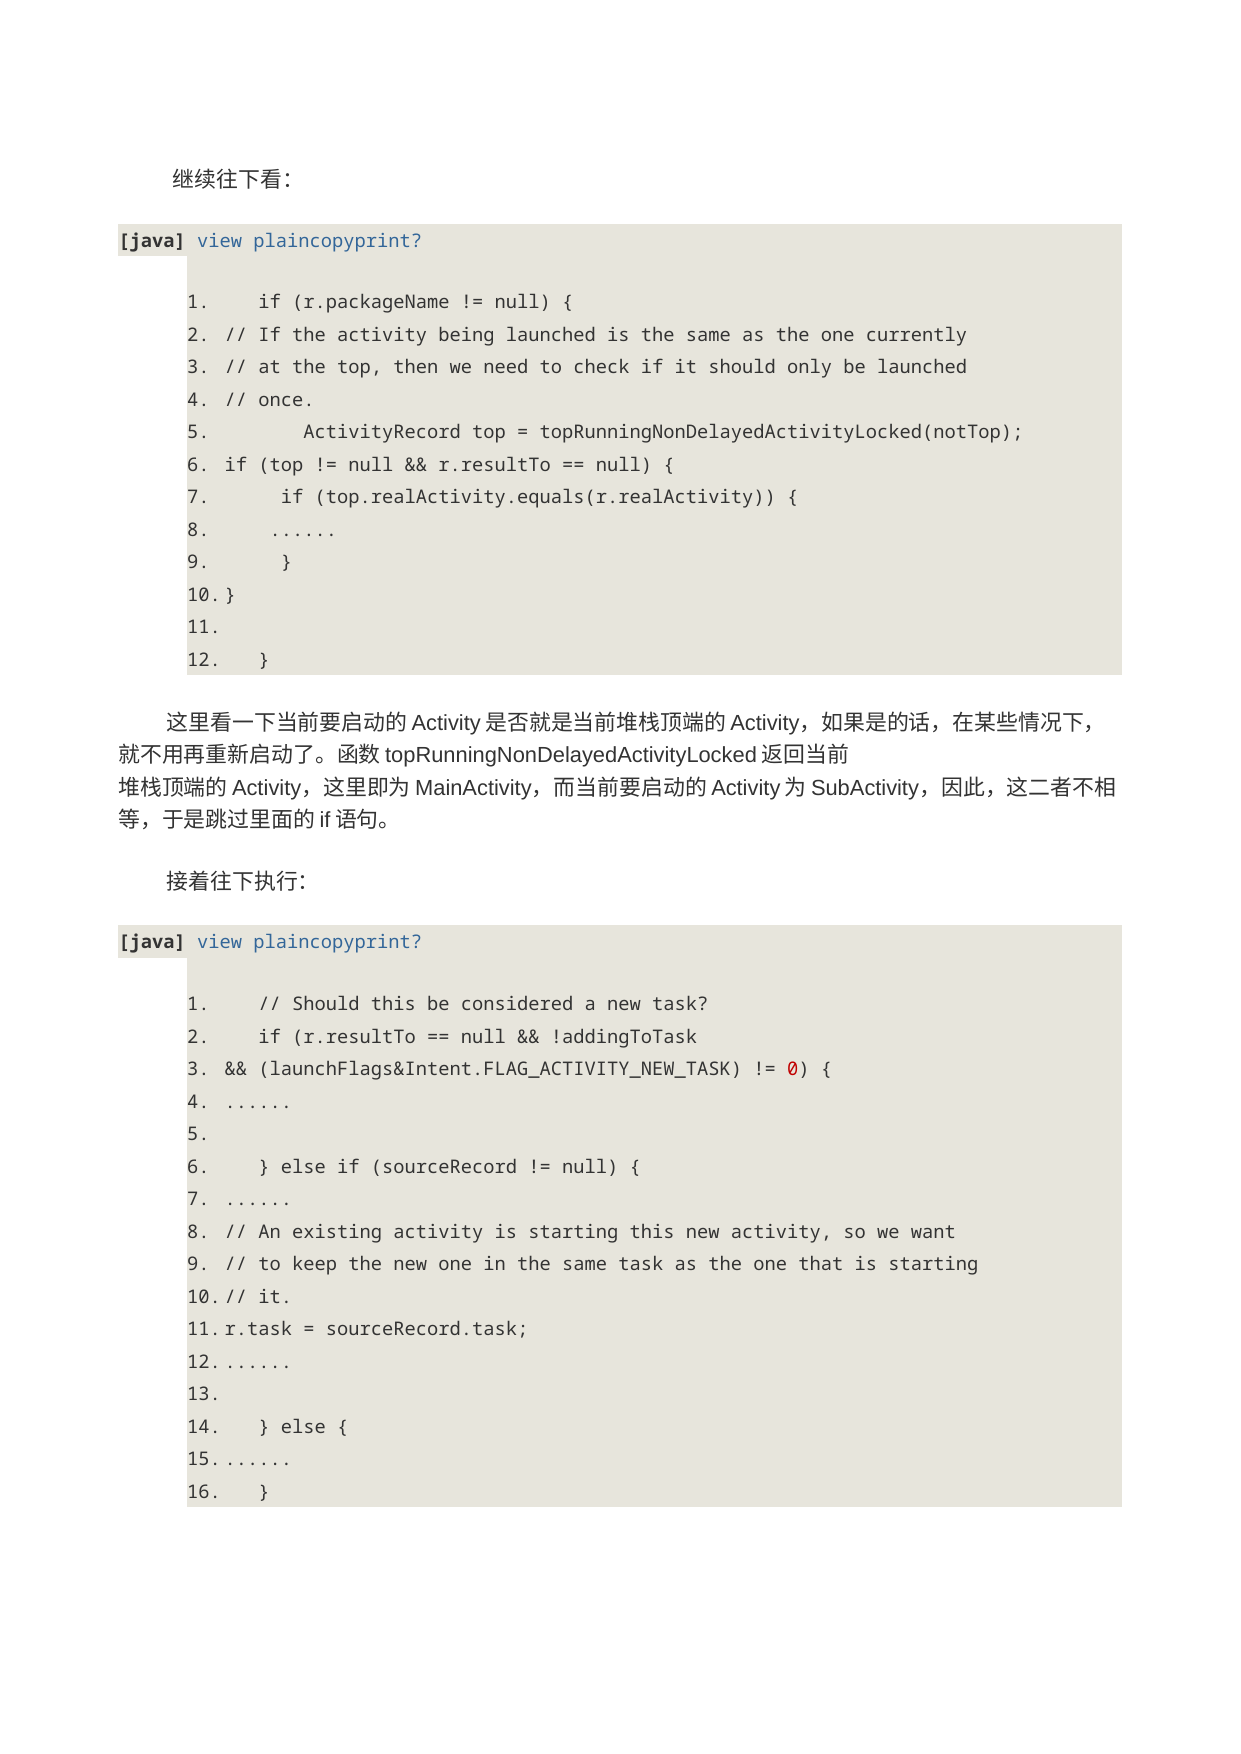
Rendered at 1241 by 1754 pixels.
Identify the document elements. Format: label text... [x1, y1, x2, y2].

list } else { [187, 1409, 1122, 1442]
list && (launchFlags&Intent.FLAG_ACTIVITY_NEW_TASK) != 0) { [187, 1052, 1122, 1084]
list // Should this be considered a new task? [187, 987, 1122, 1019]
list if (r.resultTo == null && !addingToTask [187, 1019, 1122, 1052]
list // If the activity being launched is the same as the one currently [187, 318, 1122, 350]
text 接着往下执行： [118, 864, 1122, 896]
list if (top.realActivity.equals(r.realActivity)) { [187, 480, 1122, 513]
list // it. [187, 1279, 1122, 1312]
list ...... [187, 1344, 1122, 1377]
text [java] view plaincopyprint? [118, 925, 1122, 958]
text 这里看一下当前要启动的Activity是否就是当前堆栈顶端的Activity，如果是的话，在某些情况下，就不用再重新启动了。函数topRunningNonDelayedActivityLocked返回当前 堆栈顶端的Activity，这里即为MainActivity，而当前要启动的Activity为SubActivity，因此，这二者不相等，于是跳过里面的if语句。 [118, 704, 1122, 834]
text [java] view plaincopyprint? [118, 224, 1122, 256]
list if (r.packageName != null) { [187, 285, 1122, 318]
list // at the top, then we need to check if it should only be launched [187, 350, 1122, 383]
list r.task = sourceRecord.task; [187, 1312, 1122, 1344]
list if (top != null && r.resultTo == null) { [187, 448, 1122, 480]
list // to keep the new one in the same task as the one that is starting [187, 1247, 1122, 1279]
list } [187, 545, 1122, 578]
list ActivityRecord top = topRunningNonDelayedActivityLocked(notTop); [187, 415, 1122, 448]
list // An existing activity is starting this new activity, so we want [187, 1214, 1122, 1247]
list } [187, 643, 1122, 675]
list ...... [187, 513, 1122, 545]
list } else if (sourceRecord != null) { [187, 1149, 1122, 1182]
text 继续往下看： [118, 162, 1122, 194]
list ...... [187, 1084, 1122, 1117]
list ...... [187, 1182, 1122, 1214]
list // once. [187, 383, 1122, 415]
list } [187, 578, 1122, 610]
list ...... [187, 1442, 1122, 1474]
list } [187, 1474, 1122, 1507]
